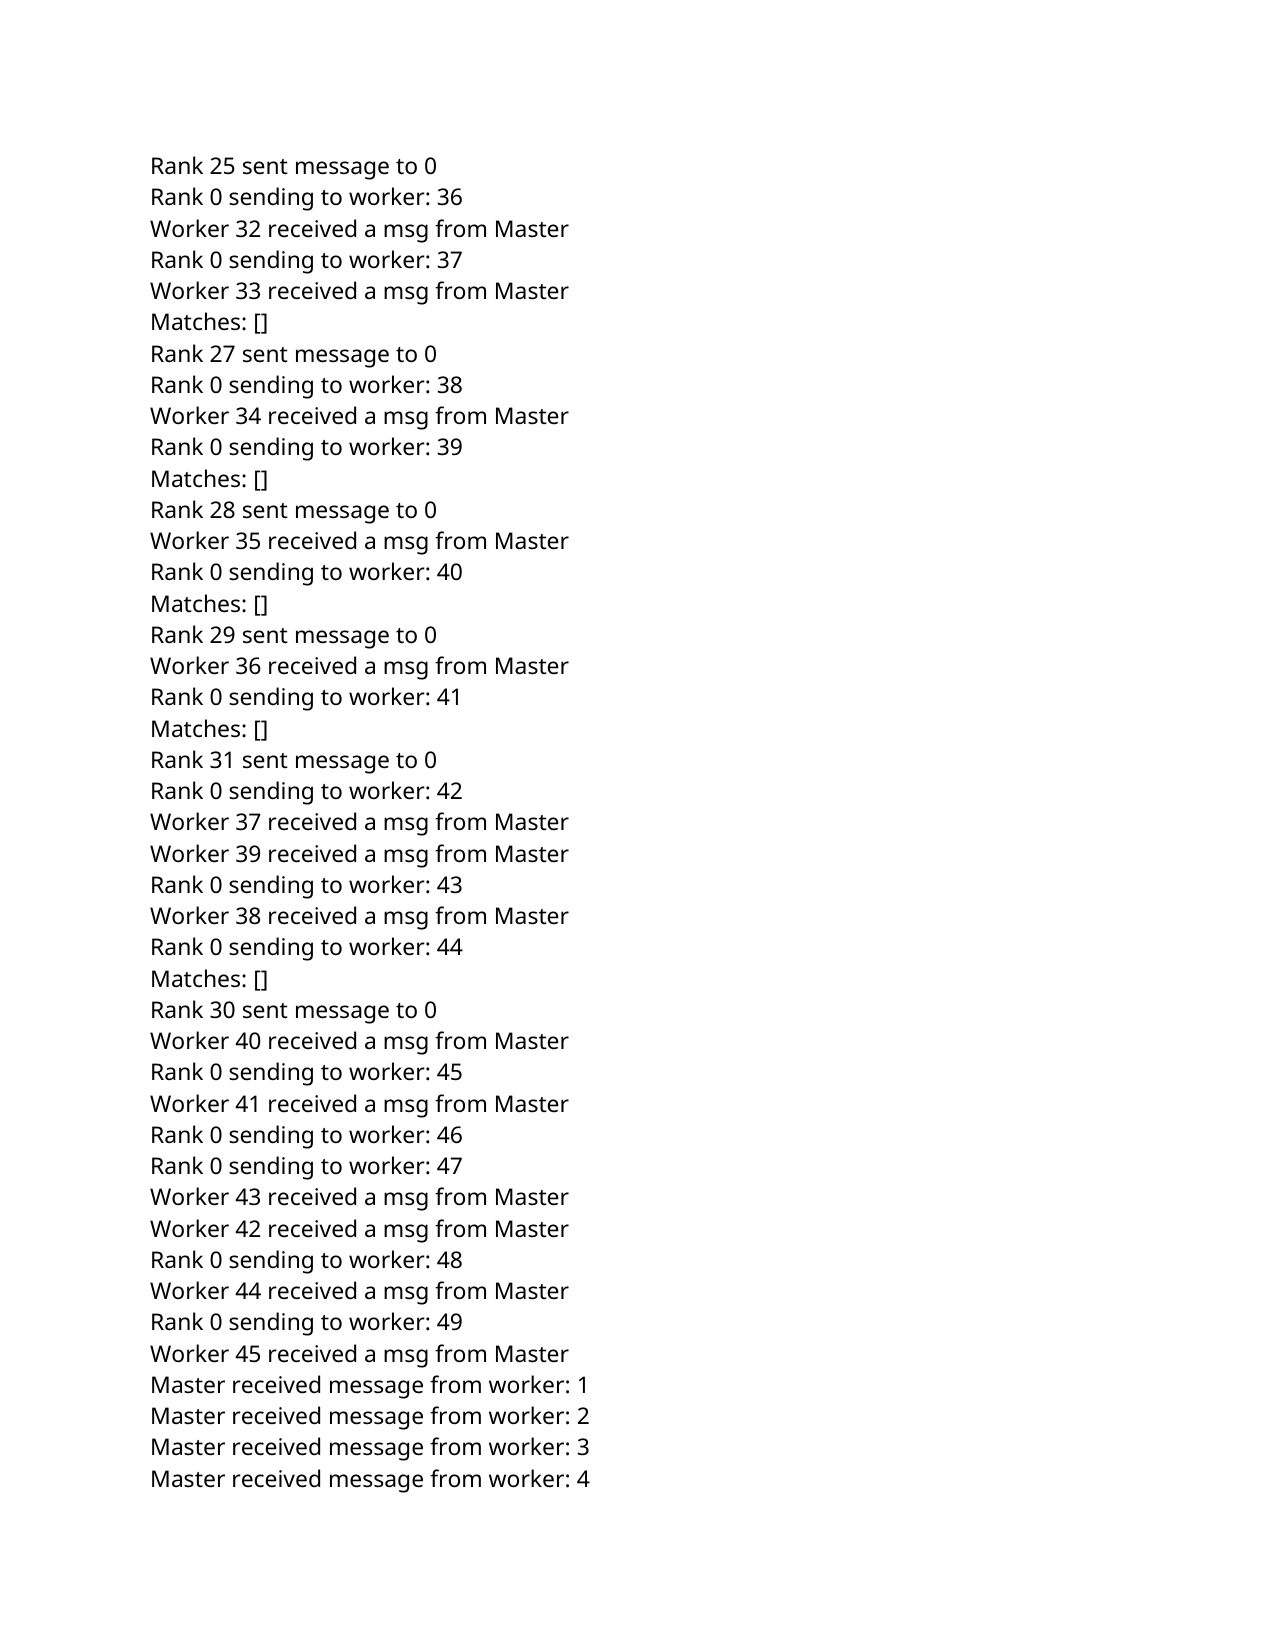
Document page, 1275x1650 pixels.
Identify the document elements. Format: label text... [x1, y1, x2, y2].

text Worker 34 received a msg from Master [150, 400, 1125, 431]
text Rank 0 sending to worker: 39 [150, 431, 1125, 462]
text Worker 38 received a msg from Master [150, 900, 1125, 931]
text Worker 33 received a msg from Master [150, 275, 1125, 306]
text Rank 30 sent message to 0 [150, 994, 1125, 1025]
text Worker 41 received a msg from Master [150, 1087, 1125, 1119]
text Master received message from worker: 3 [150, 1431, 1125, 1462]
text Matches: [] [150, 462, 1125, 494]
text Matches: [] [150, 962, 1125, 994]
text Worker 35 received a msg from Master [150, 525, 1125, 556]
text Worker 40 received a msg from Master [150, 1025, 1125, 1056]
text Rank 31 sent message to 0 [150, 744, 1125, 775]
text Worker 37 received a msg from Master [150, 806, 1125, 837]
text Rank 0 sending to worker: 40 [150, 556, 1125, 587]
text Rank 0 sending to worker: 42 [150, 775, 1125, 806]
text Rank 0 sending to worker: 41 [150, 681, 1125, 712]
text Rank 0 sending to worker: 43 [150, 869, 1125, 900]
text Rank 25 sent message to 0 [150, 150, 1125, 181]
text Worker 43 received a msg from Master [150, 1181, 1125, 1212]
text Worker 42 received a msg from Master [150, 1212, 1125, 1244]
text Rank 0 sending to worker: 49 [150, 1306, 1125, 1337]
text Worker 44 received a msg from Master [150, 1275, 1125, 1306]
text Rank 28 sent message to 0 [150, 494, 1125, 525]
text Matches: [] [150, 587, 1125, 619]
text Rank 0 sending to worker: 38 [150, 369, 1125, 400]
text Rank 0 sending to worker: 36 [150, 181, 1125, 212]
text Rank 0 sending to worker: 48 [150, 1244, 1125, 1275]
text Rank 29 sent message to 0 [150, 619, 1125, 650]
text Worker 32 received a msg from Master [150, 212, 1125, 244]
text Worker 45 received a msg from Master [150, 1337, 1125, 1369]
text Rank 0 sending to worker: 47 [150, 1150, 1125, 1181]
text Master received message from worker: 1 [150, 1369, 1125, 1400]
text Rank 27 sent message to 0 [150, 337, 1125, 369]
text Rank 0 sending to worker: 45 [150, 1056, 1125, 1087]
text Matches: [] [150, 306, 1125, 337]
text Rank 0 sending to worker: 46 [150, 1119, 1125, 1150]
text Master received message from worker: 2 [150, 1400, 1125, 1431]
text Matches: [] [150, 712, 1125, 744]
text Worker 36 received a msg from Master [150, 650, 1125, 681]
text Rank 0 sending to worker: 37 [150, 244, 1125, 275]
text Master received message from worker: 4 [150, 1462, 1125, 1494]
text Worker 39 received a msg from Master [150, 837, 1125, 869]
text Rank 0 sending to worker: 44 [150, 931, 1125, 962]
